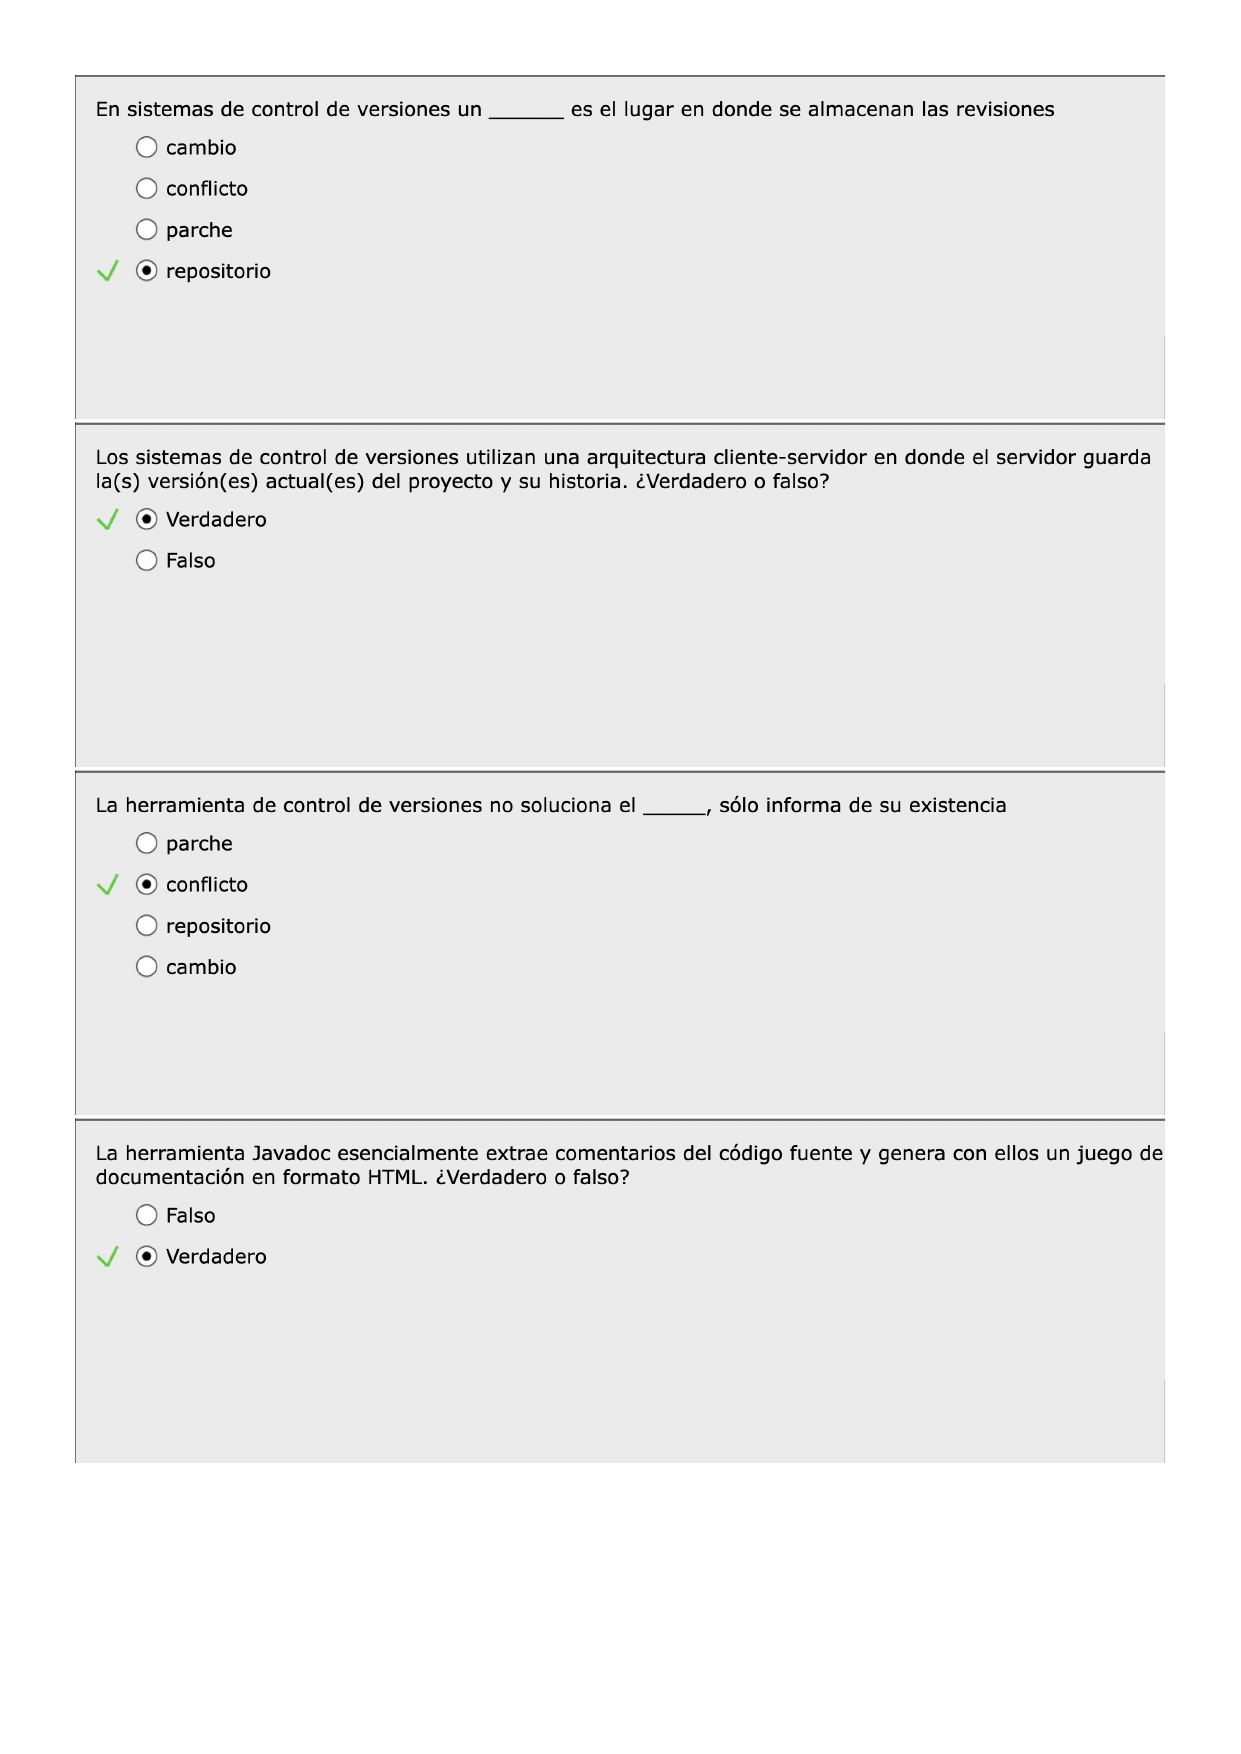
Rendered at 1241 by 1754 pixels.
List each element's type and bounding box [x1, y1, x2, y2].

picture [75, 1118, 1166, 1463]
picture [75, 75, 1166, 419]
picture [75, 422, 1166, 767]
picture [75, 770, 1166, 1115]
